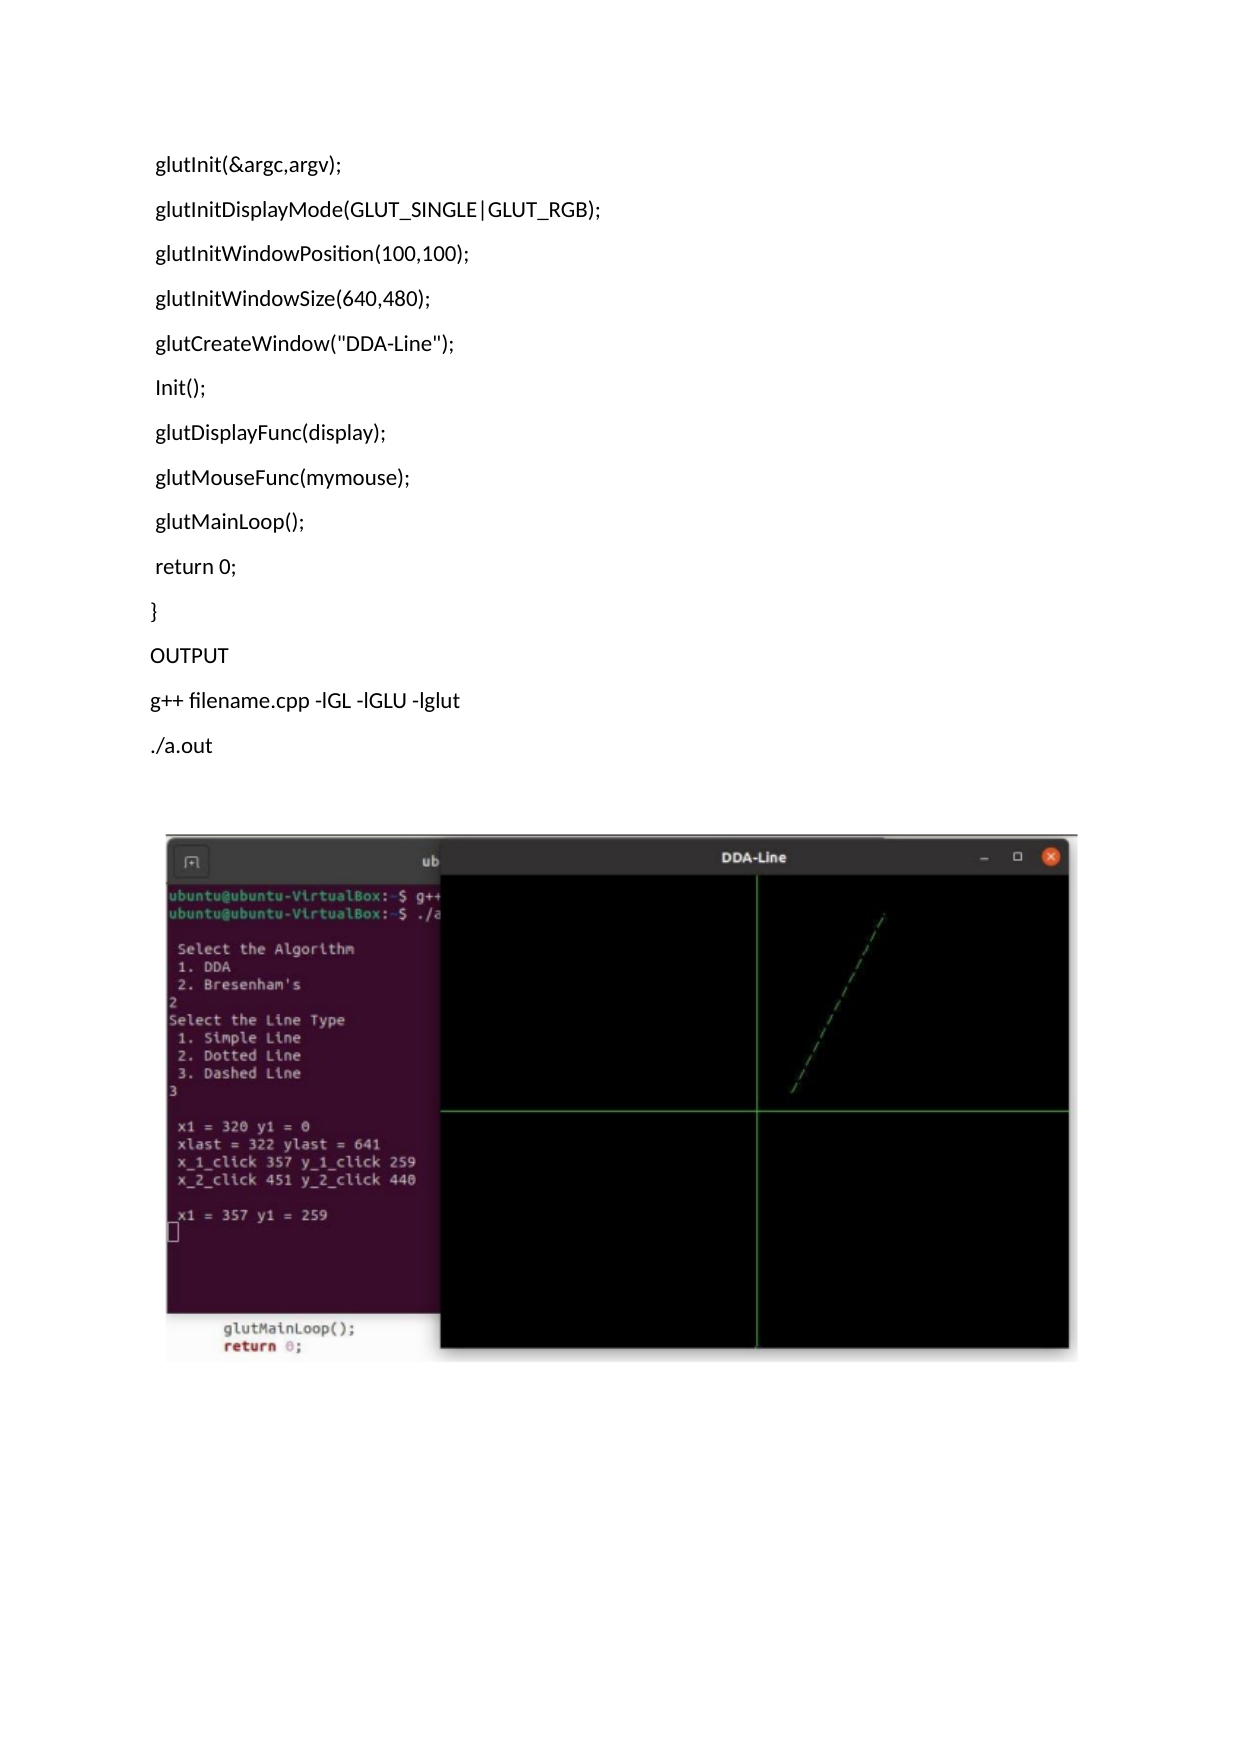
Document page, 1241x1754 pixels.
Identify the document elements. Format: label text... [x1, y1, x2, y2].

text glutCreateWindow("DDA-Line"); [150, 329, 1090, 357]
text glutDisplayFunc(display); [150, 418, 1090, 446]
text Init(); [150, 373, 1090, 401]
text glutInitDisplayMode(GLUT_SINGLE|GLUT_RGB); [150, 195, 1090, 223]
picture [150, 820, 1091, 1368]
text OUTPUT [150, 642, 1090, 669]
text glutMouseFunc(mymouse); [150, 463, 1090, 491]
text glutInitWindowPosition(100,100); [150, 239, 1090, 267]
text glutInit(&argc,argv); [150, 150, 1090, 178]
text glutMainLoop(); [150, 507, 1090, 536]
text g++ filename.cpp -lGL -lGLU -lglut [150, 686, 1090, 714]
text return 0; [150, 552, 1090, 580]
text ./a.out [150, 731, 1090, 759]
text } [150, 597, 1090, 625]
text glutInitWindowSize(640,480); [150, 284, 1090, 312]
